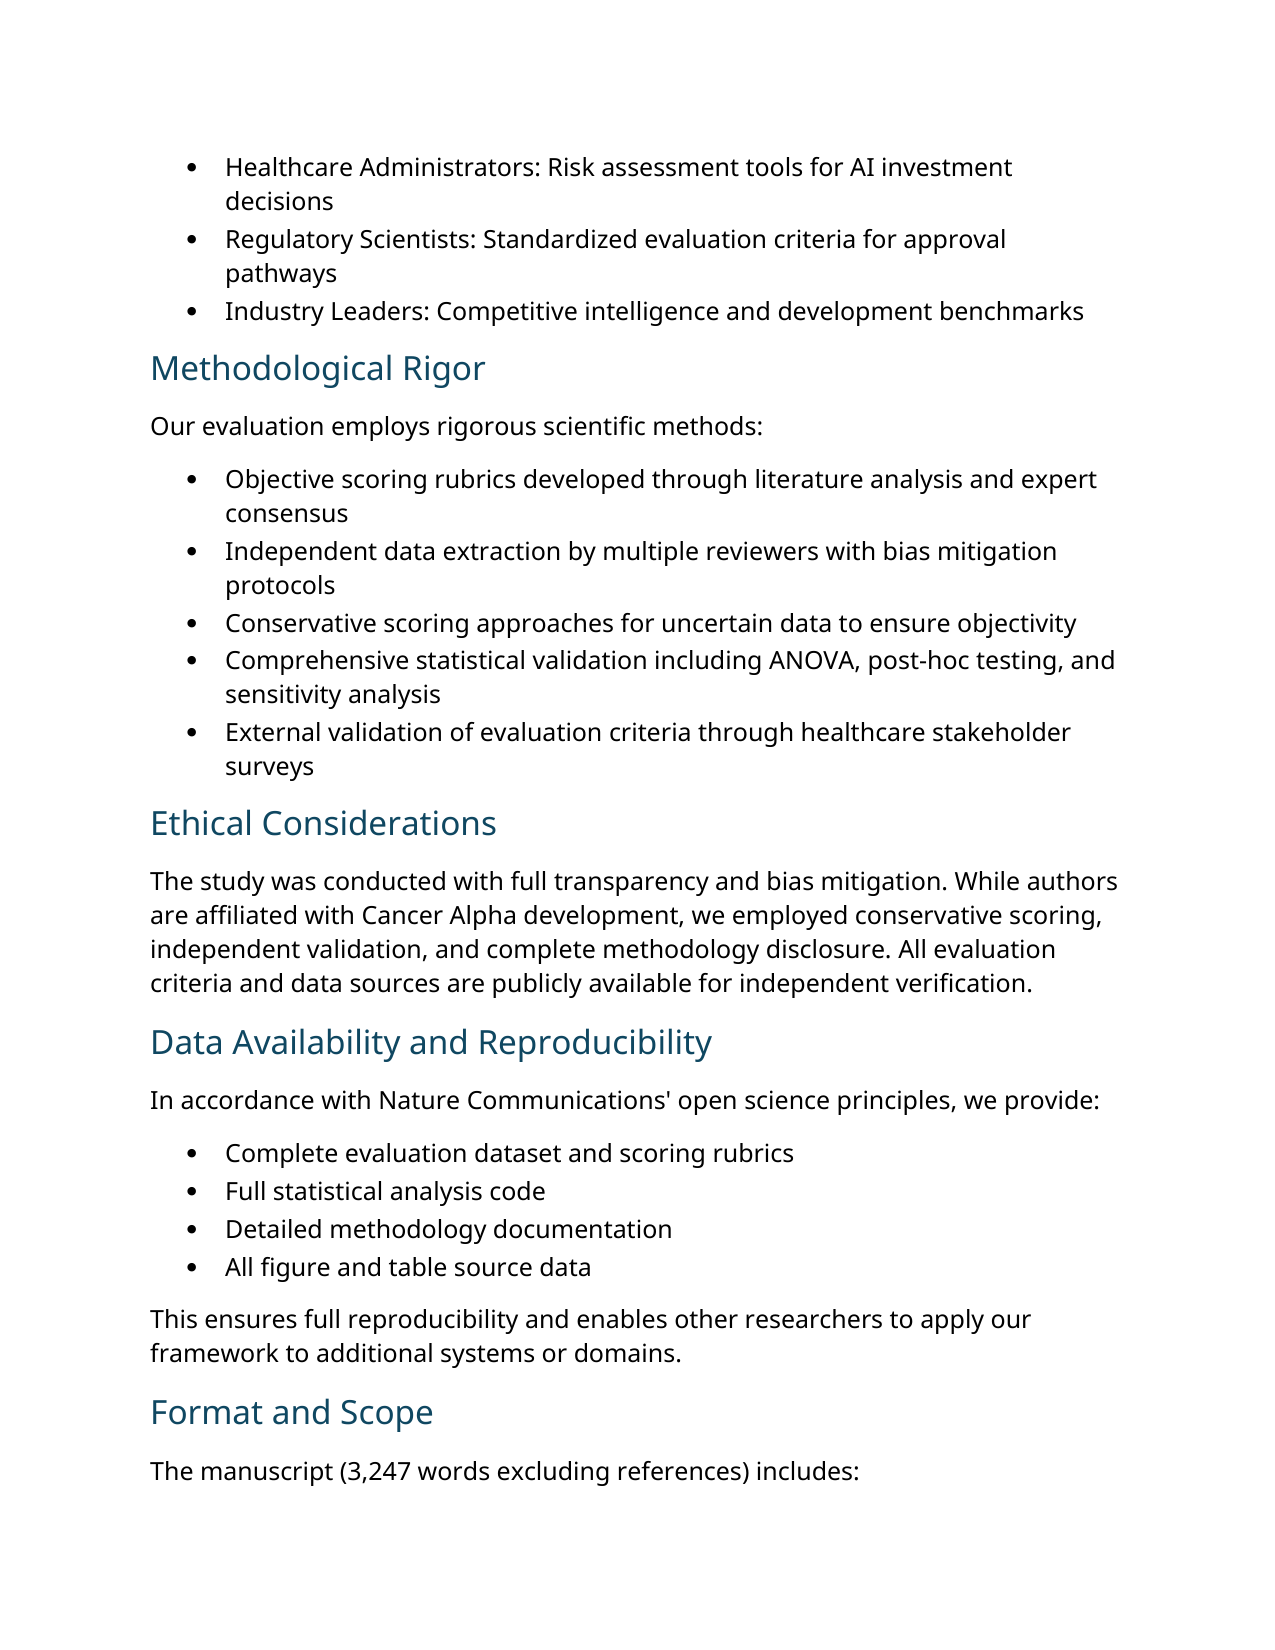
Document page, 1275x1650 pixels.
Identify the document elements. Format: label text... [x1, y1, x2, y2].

list Independent data extraction by multiple reviewers with bias mitigation protocols [187, 533, 1125, 601]
list Industry Leaders: Competitive intelligence and development benchmarks [187, 294, 1125, 328]
list Full statistical analysis code [187, 1174, 1125, 1208]
list All figure and table source data [187, 1249, 1125, 1283]
text In accordance with Nature Communications' open science principles, we provide: [150, 1083, 1125, 1117]
subtitle Format and Scope [150, 1389, 1125, 1434]
text Our evaluation employs rigorous scientific methods: [150, 409, 1125, 443]
text This ensures full reproducibility and enables other researchers to apply our framework to additional systems or domains. [150, 1302, 1125, 1370]
list Detailed methodology documentation [187, 1211, 1125, 1246]
list Objective scoring rubrics developed through literature analysis and expert consensus [187, 461, 1125, 529]
list Complete evaluation dataset and scoring rubrics [187, 1136, 1125, 1170]
list Regulatory Scientists: Standardized evaluation criteria for approval pathways [187, 222, 1125, 290]
subtitle Ethical Considerations [150, 800, 1125, 845]
text The study was conducted with full transparency and bias mitigation. While authors are affiliated with Cancer Alpha development, we employed conservative scoring, independent validation, and complete methodology disclosure. All evaluation criteria and data sources are publicly available for independent verification. [150, 864, 1125, 1000]
list External validation of evaluation criteria through healthcare stakeholder surveys [187, 715, 1125, 783]
list Comprehensive statistical validation including ANOVA, post-hoc testing, and sensitivity analysis [187, 643, 1125, 711]
list Healthcare Administrators: Risk assessment tools for AI investment decisions [187, 150, 1125, 218]
list Conservative scoring approaches for uncertain data to ensure objectivity [187, 605, 1125, 639]
subtitle Data Availability and Reproducibility [150, 1019, 1125, 1064]
text The manuscript (3,247 words excluding references) includes: [150, 1453, 1125, 1487]
subtitle Methodological Rigor [150, 344, 1125, 390]
